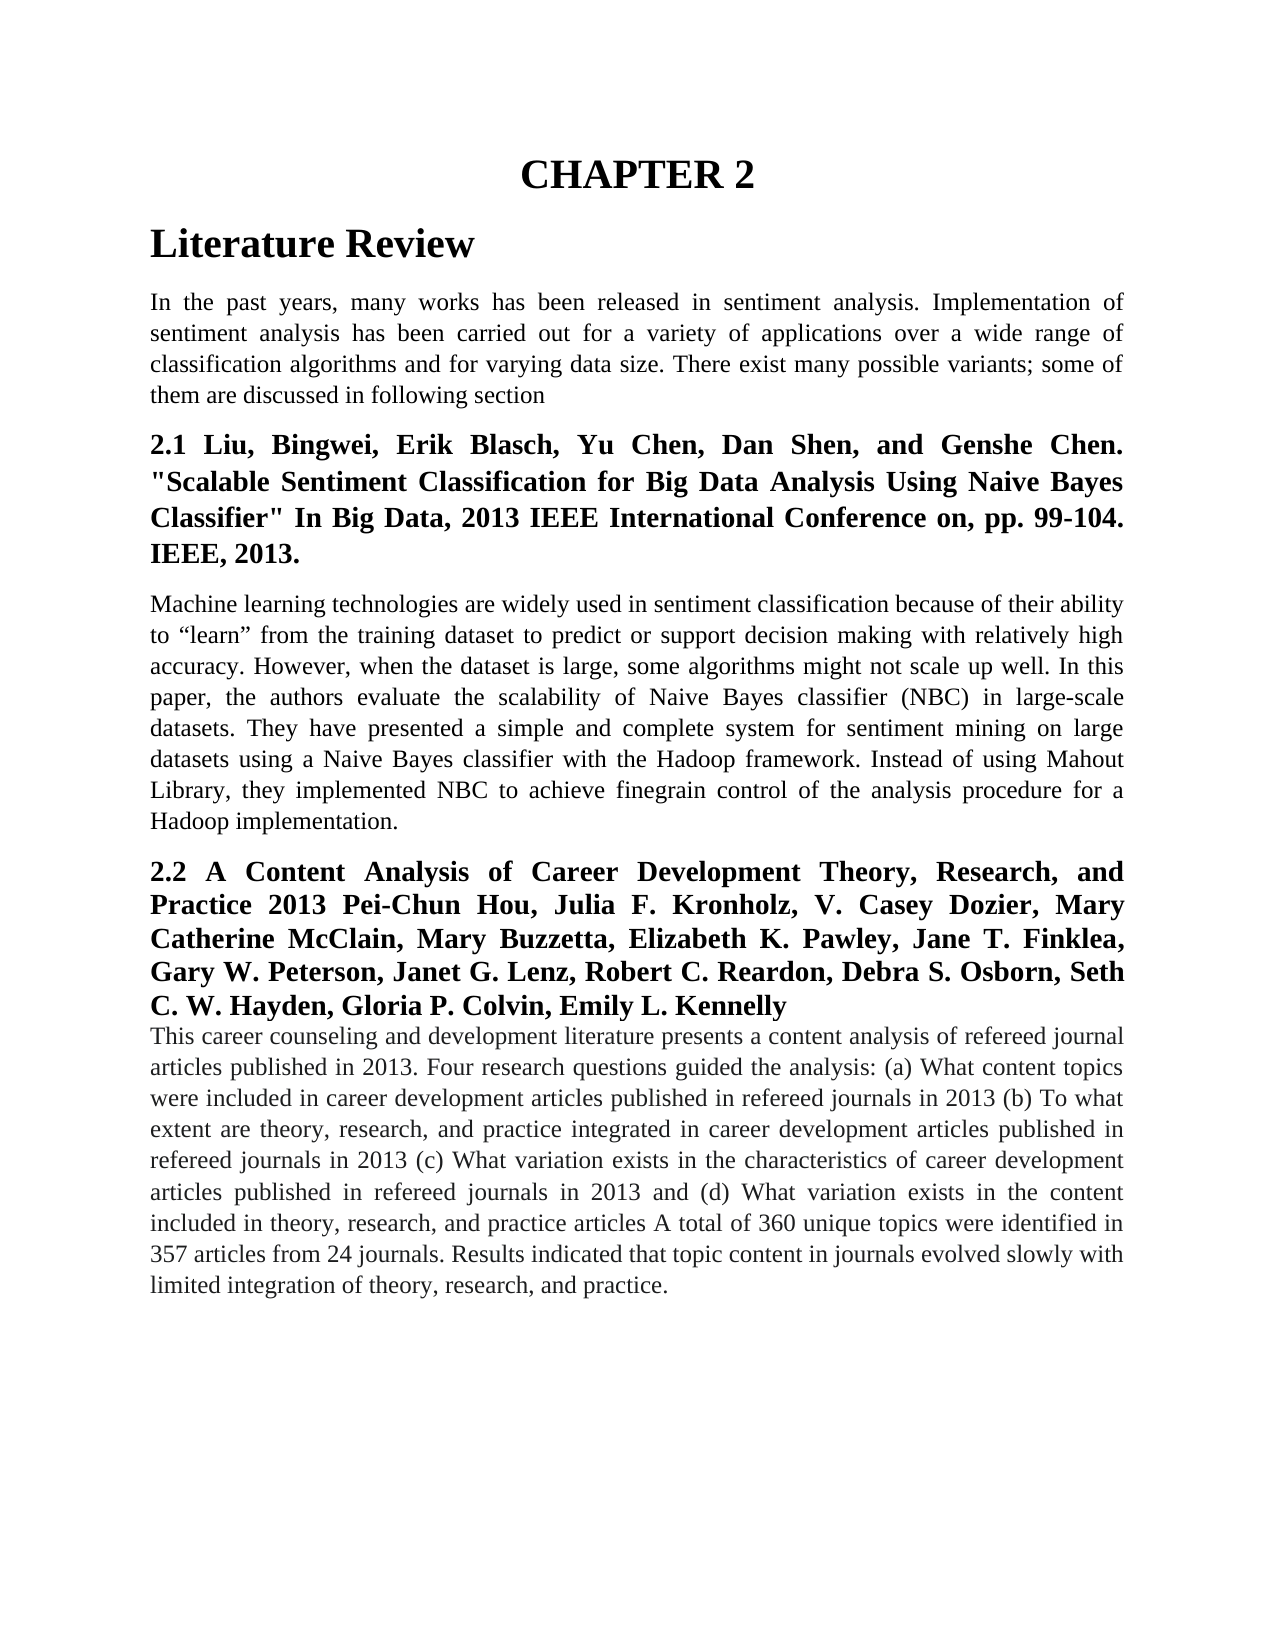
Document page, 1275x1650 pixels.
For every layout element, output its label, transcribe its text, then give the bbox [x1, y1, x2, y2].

text In the past years, many works has been released in sentiment analysis. Implementation of sentiment analysis has been carried out for a variety of applications over a wide range of classification algorithms and for varying data size. There exist many possible variants; some of them are discussed in following section [150, 287, 1125, 408]
text 2.1 Liu, Bingwei, Erik Blasch, Yu Chen, Dan Shen, and Genshe Chen. "Scalable Sentiment Classification for Big Data Analysis Using Naive Bayes Classifier" In Big Data, 2013 IEEE International Conference on, pp. 99-104. IEEE, 2013. [150, 427, 1125, 569]
text 2.2 A Content Analysis of Career Development Theory, Research, and Practice 2013 Pei‐Chun Hou, Julia F. Kronholz, V. Casey Dozier, Mary Catherine McClain, Mary Buzzetta, Elizabeth K. Pawley, Jane T. Finklea, Gary W. Peterson, Janet G. Lenz, Robert C. Reardon, Debra S. Osborn, Seth C. W. Hayden, Gloria P. Colvin, Emily L. Kennelly [150, 854, 1125, 1021]
text Machine learning technologies are widely used in sentiment classification because of their ability to “learn” from the training dataset to predict or support decision making with relatively high accuracy. However, when the dataset is large, some algorithms might not scale up well. In this paper, the authors evaluate the scalability of Naive Bayes classifier (NBC) in large-scale datasets. They have presented a simple and complete system for sentiment mining on large datasets using a Naive Bayes classifier with the Hadoop framework. Instead of using Mahout Library, they implemented NBC to achieve finegrain control of the analysis procedure for a Hadoop implementation. [150, 589, 1125, 835]
text Literature Review [150, 218, 1125, 266]
text CHAPTER 2 [150, 150, 1125, 198]
